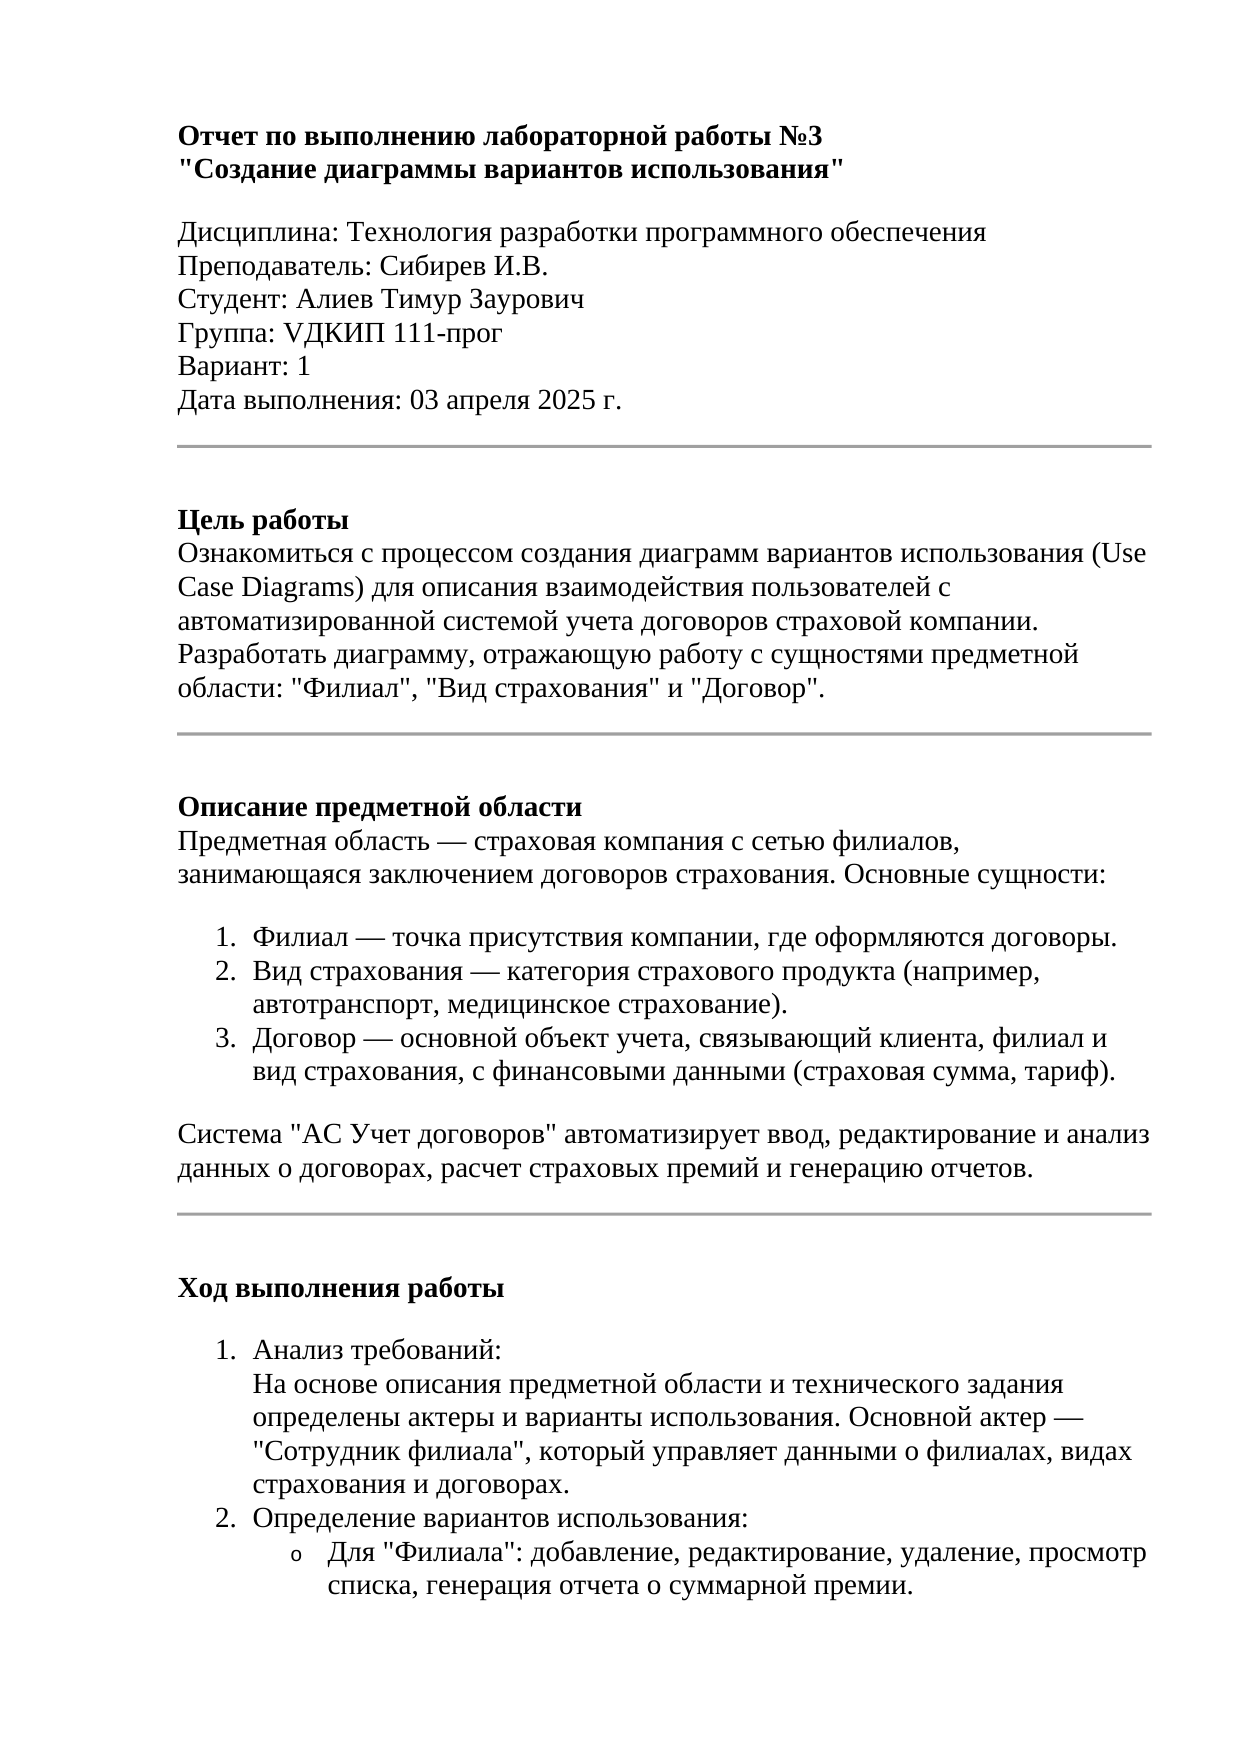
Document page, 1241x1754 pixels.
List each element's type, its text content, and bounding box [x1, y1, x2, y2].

text Дисциплина: Технология разработки программного обеспечения Преподаватель: Сибирев И.В. Студент: Алиев Тимур Заурович Группа: VДКИП 111-прог Вариант: 1 Дата выполнения: 03 апреля 2025 г. [177, 214, 1152, 416]
list Договор — основной объект учета, связывающий клиента, филиал и вид страхования, с финансовыми данными (страховая сумма, тариф). [215, 1020, 1152, 1087]
list Для "Филиала": добавление, редактирование, удаление, просмотр списка, генерация отчета о суммарной премии. [290, 1534, 1152, 1601]
list Анализ требований: На основе описания предметной области и технического задания определены актеры и варианты использования. Основной актер — "Сотрудник филиала", который управляет данными о филиалах, видах страхования и договорах. [215, 1332, 1152, 1500]
list Определение вариантов использования: [215, 1500, 1152, 1534]
text Цель работы Ознакомиться с процессом создания диаграмм вариантов использования (Use Case Diagrams) для описания взаимодействия пользователей с автоматизированной системой учета договоров страховой компании. Разработать диаграмму, отражающую работу с сущностями предметной области: "Филиал", "Вид страхования" и "Договор". [177, 502, 1152, 703]
list Вид страхования — категория страхового продукта (например, автотранспорт, медицинское страхование). [215, 953, 1152, 1020]
text Отчет по выполнению лабораторной работы №3 "Создание диаграммы вариантов использования" [177, 118, 1152, 185]
text Ход выполнения работы [177, 1270, 1152, 1303]
text Система "АС Учет договоров" автоматизирует ввод, редактирование и анализ данных о договорах, расчет страховых премий и генерацию отчетов. [177, 1116, 1152, 1183]
text Описание предметной области Предметная область — страховая компания с сетью филиалов, занимающаяся заключением договоров страхования. Основные сущности: [177, 789, 1152, 890]
list Филиал — точка присутствия компании, где оформляются договоры. [215, 919, 1152, 953]
